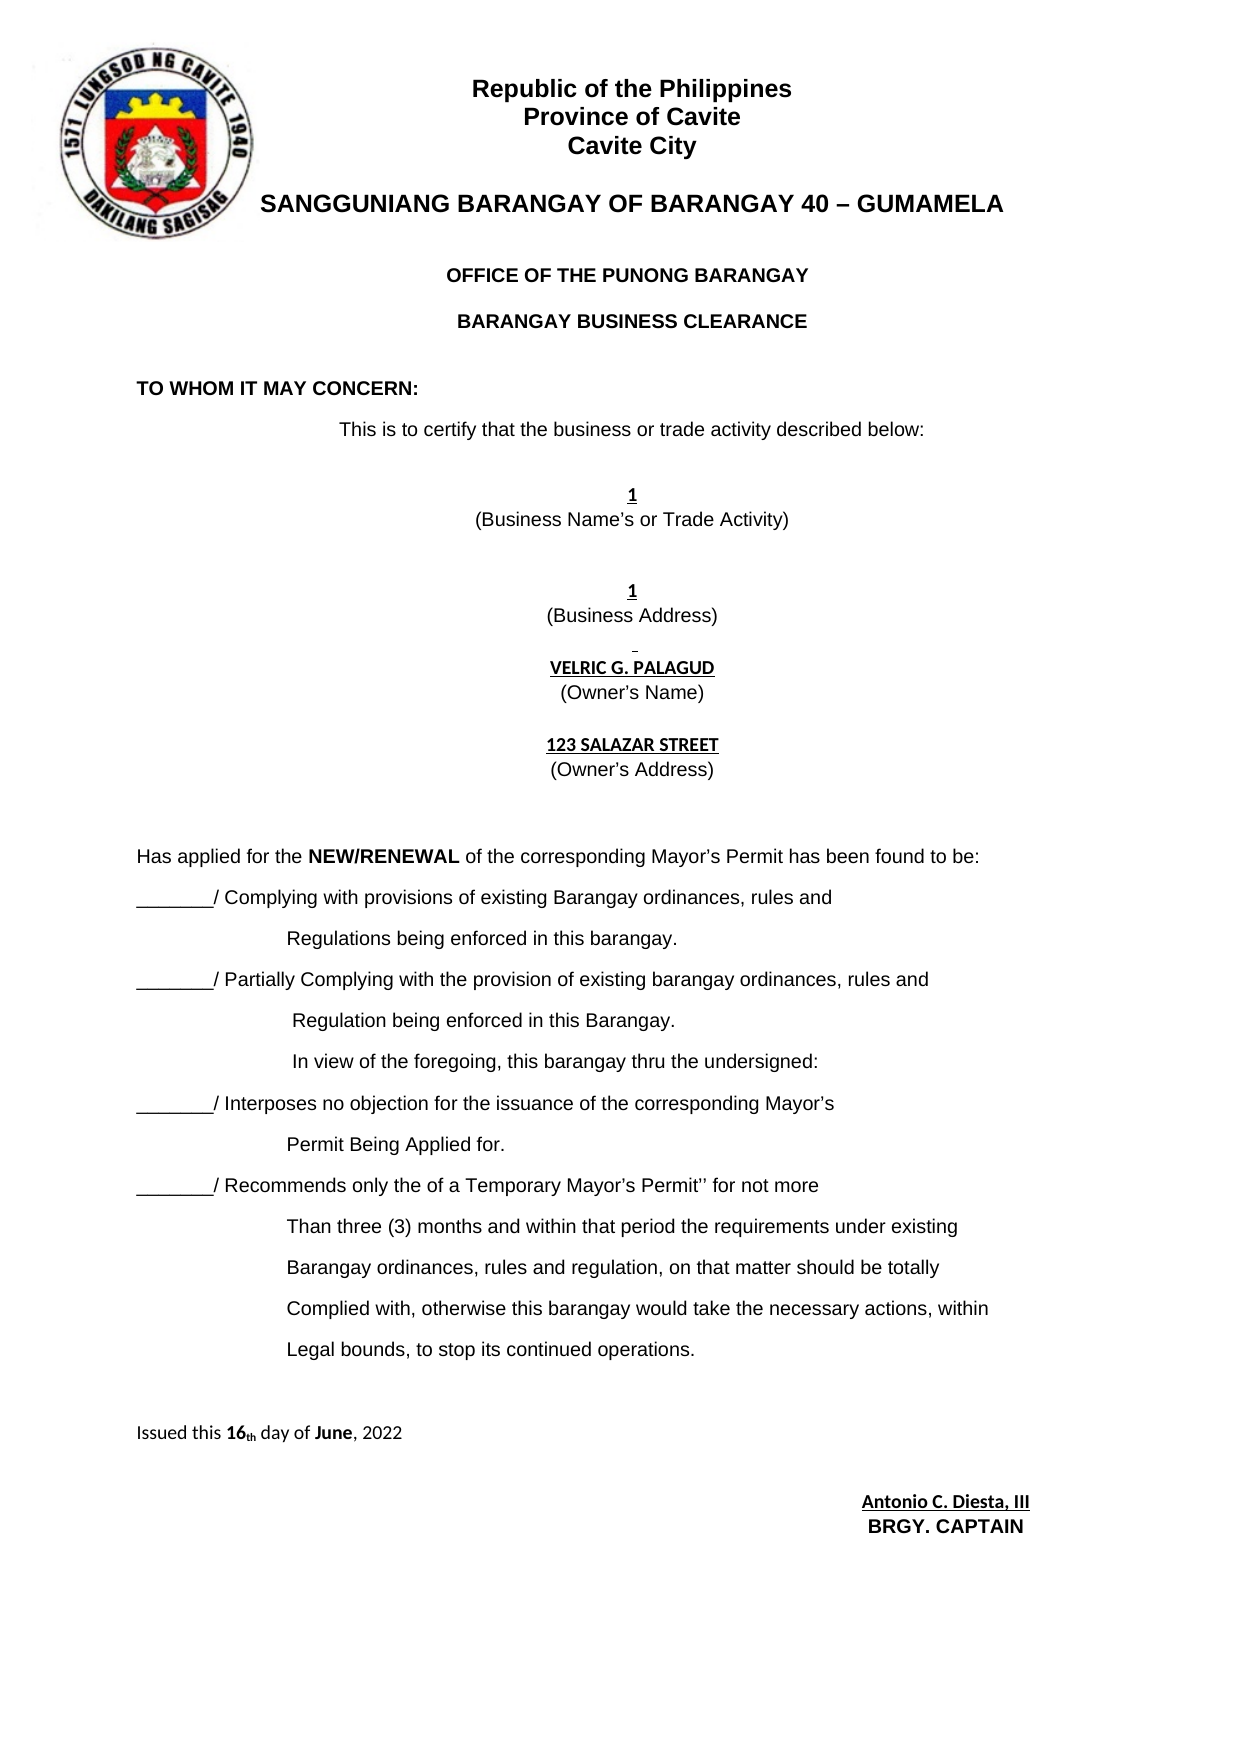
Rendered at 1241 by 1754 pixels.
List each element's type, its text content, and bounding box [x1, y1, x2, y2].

text 1 [136, 578, 1128, 602]
text This is to certify that the business or trade activity described below: [136, 418, 1128, 441]
text Than three (3) months and within that period the requirements under existing [211, 1215, 1086, 1237]
text Legal bounds, to stop its continued operations. [286, 1338, 1086, 1361]
text _______/ Recommends only the of a Temporary Mayor’s Permit’’ for not more [136, 1174, 1086, 1196]
text (Owner’s Address) [136, 758, 1128, 781]
text (Owner’s Name) [136, 681, 1128, 704]
text Complied with, otherwise this barangay would take the necessary actions, within [286, 1297, 1086, 1320]
text _______/ Partially Complying with the provision of existing barangay ordinances, rules and [136, 968, 1086, 991]
text _______/ Complying with provisions of existing Barangay ordinances, rules and [136, 886, 1086, 908]
text Regulations being enforced in this barangay. [211, 927, 1086, 949]
text (Business Address) [136, 604, 1128, 627]
text Barangay ordinances, rules and regulation, on that matter should be totally [211, 1256, 1086, 1279]
text 123 SALAZAR STREET [136, 732, 1128, 756]
table_header Antonio C. Diesta, III BRGY. CAPTAIN [765, 1489, 1127, 1540]
text Has applied for the NEW/RENEWAL of the corresponding Mayor’s Permit has been found to be: [136, 844, 1086, 867]
text VELRIC G. PALAGUD [136, 655, 1128, 679]
text OFFICE OF THE PUNONG BARANGAY [127, 264, 1128, 287]
text In view of the foregoing, this barangay thru the undersigned: [211, 1050, 1086, 1073]
text 1 [136, 482, 1128, 506]
text _______/ Interposes no objection for the issuance of the corresponding Mayor’s [136, 1091, 1086, 1114]
text Issued this 16th day of June, 2022 [136, 1421, 1086, 1445]
text Regulation being enforced in this Barangay. [211, 1009, 1086, 1032]
text TO WHOM IT MAY CONCERN: [136, 377, 1128, 399]
text BARANGAY BUSINESS CLEARANCE [136, 309, 1128, 358]
text (Business Name’s or Trade Activity) [136, 508, 1128, 531]
picture [31, 30, 260, 242]
text Permit Being Applied for. [136, 1132, 1086, 1155]
